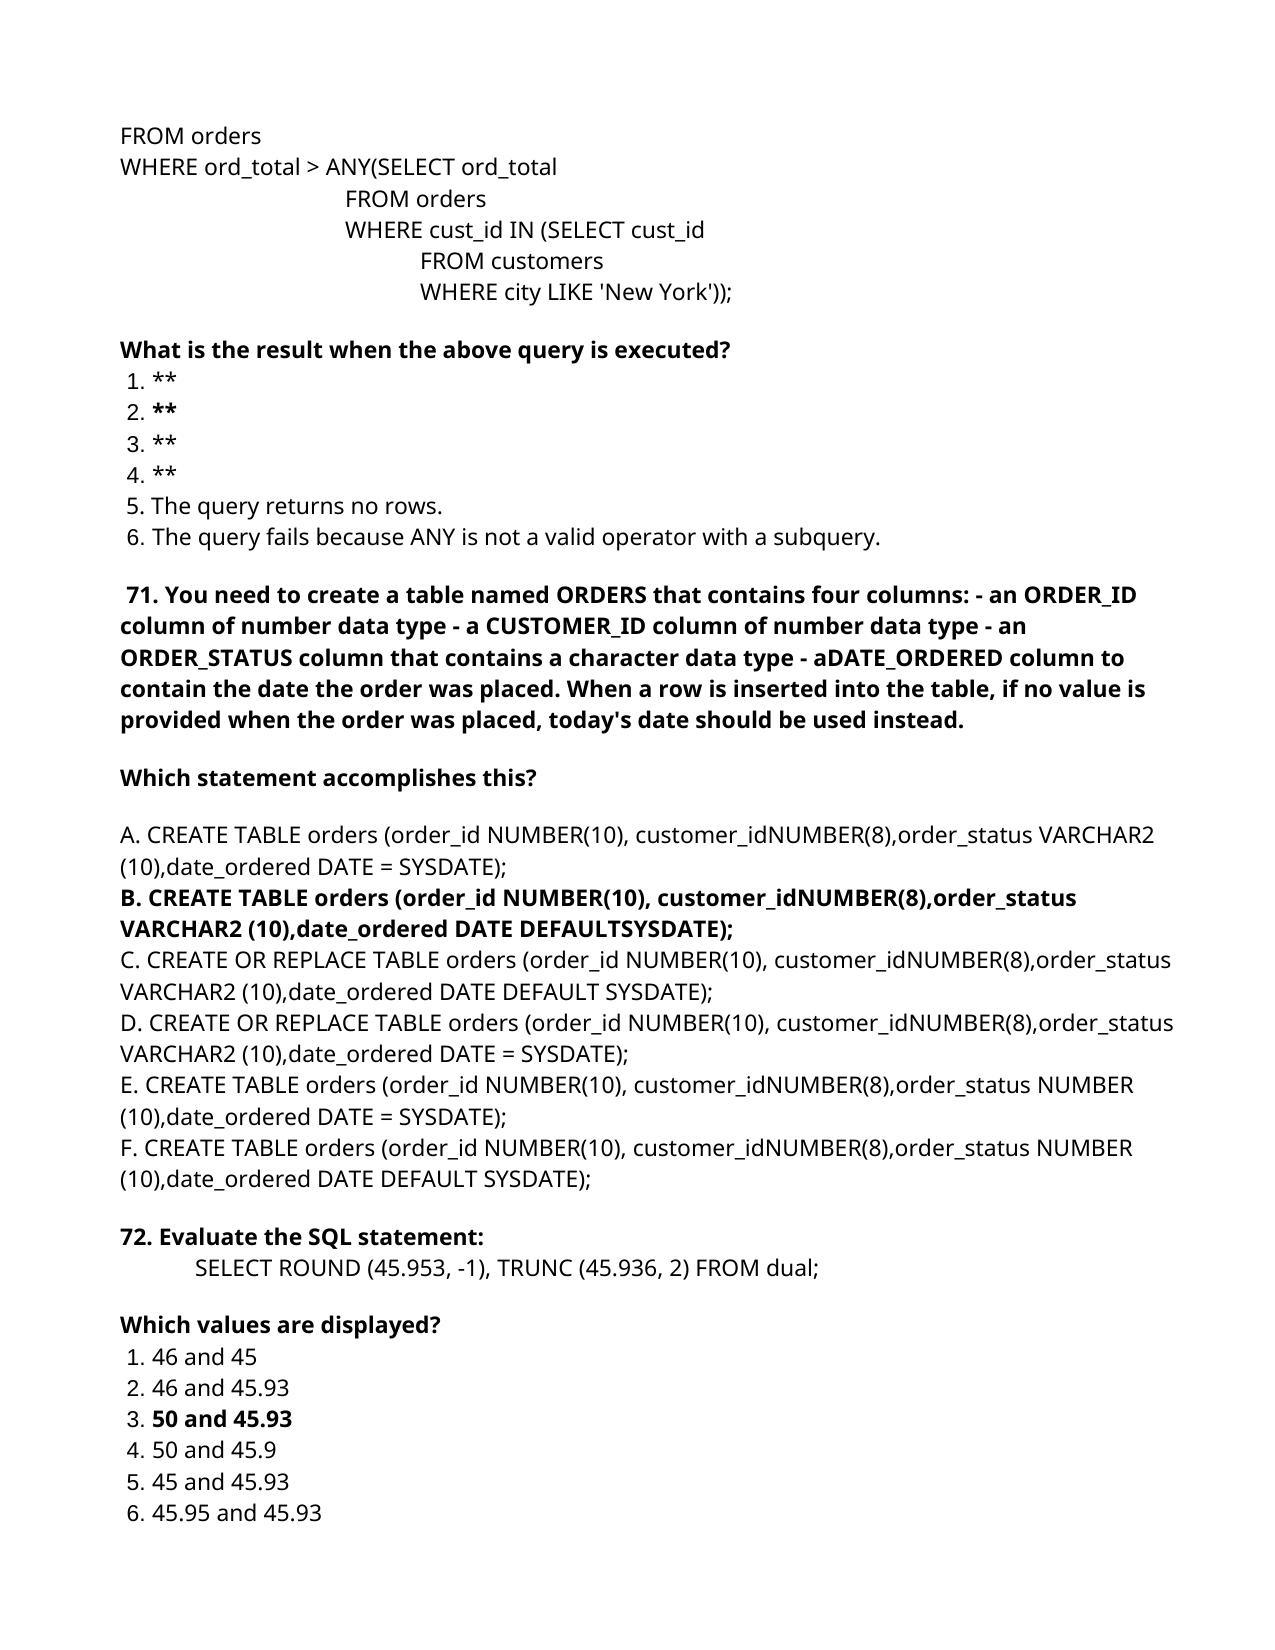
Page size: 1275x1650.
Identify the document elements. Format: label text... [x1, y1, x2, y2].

text 6. 45.95 and 45.93 [120, 1497, 1185, 1528]
text 2. 46 and 45.93 [120, 1372, 1185, 1403]
text WHERE ord_total > ANY(SELECT ord_total [120, 151, 1185, 182]
text 5. 45 and 45.93 [120, 1466, 1185, 1497]
text 5. The query returns no rows. [120, 490, 1185, 521]
text Which values are displayed? [120, 1309, 1185, 1341]
text FROM customers [345, 245, 1185, 276]
text E. CREATE TABLE orders (order_id NUMBER(10), customer_idNUMBER(8),order_status NUMBER (10),date_ordered DATE = SYSDATE); [120, 1069, 1185, 1132]
text WHERE cust_id IN (SELECT cust_id [270, 214, 1185, 245]
text A. CREATE TABLE orders (order_id NUMBER(10), customer_idNUMBER(8),order_status VARCHAR2 (10),date_ordered DATE = SYSDATE); [120, 819, 1185, 882]
text 72. Evaluate the SQL statement: [120, 1221, 1185, 1252]
text SELECT ROUND (45.953, -1), TRUNC (45.936, 2) FROM dual; [120, 1252, 1185, 1283]
text FROM orders [270, 182, 1185, 214]
text 71. You need to create a table named ORDERS that contains four columns: - an ORDER_ID column of number data type - a CUSTOMER_ID column of number data type - an ORDER_STATUS column that contains a character data type - aDATE_ORDERED column to contain the date the order was placed. When a row is inserted into the table, if no value is provided when the order was placed, today's date should be used instead. [120, 579, 1185, 735]
text WHERE city LIKE 'New York')); [345, 276, 1185, 307]
text F. CREATE TABLE orders (order_id NUMBER(10), customer_idNUMBER(8),order_status NUMBER (10),date_ordered DATE DEFAULT SYSDATE); [120, 1132, 1185, 1194]
text Which statement accomplishes this? [120, 762, 1185, 793]
text 3. 50 and 45.93 [120, 1403, 1185, 1434]
text What is the result when the above query is executed? [120, 334, 1185, 365]
text 4. 50 and 45.9 [120, 1434, 1185, 1466]
text 3. ** [120, 428, 1185, 459]
text D. CREATE OR REPLACE TABLE orders (order_id NUMBER(10), customer_idNUMBER(8),order_status VARCHAR2 (10),date_ordered DATE = SYSDATE); [120, 1007, 1185, 1069]
text 4. ** [120, 459, 1185, 490]
text 1. ** [120, 365, 1185, 396]
text FROM orders [120, 120, 1185, 151]
text 6. The query fails because ANY is not a valid operator with a subquery. [120, 521, 1185, 553]
text 1. 46 and 45 [120, 1341, 1185, 1372]
text C. CREATE OR REPLACE TABLE orders (order_id NUMBER(10), customer_idNUMBER(8),order_status VARCHAR2 (10),date_ordered DATE DEFAULT SYSDATE); [120, 944, 1185, 1007]
text 2. ** [120, 396, 1185, 428]
text B. CREATE TABLE orders (order_id NUMBER(10), customer_idNUMBER(8),order_status VARCHAR2 (10),date_ordered DATE DEFAULTSYSDATE); [120, 882, 1185, 944]
